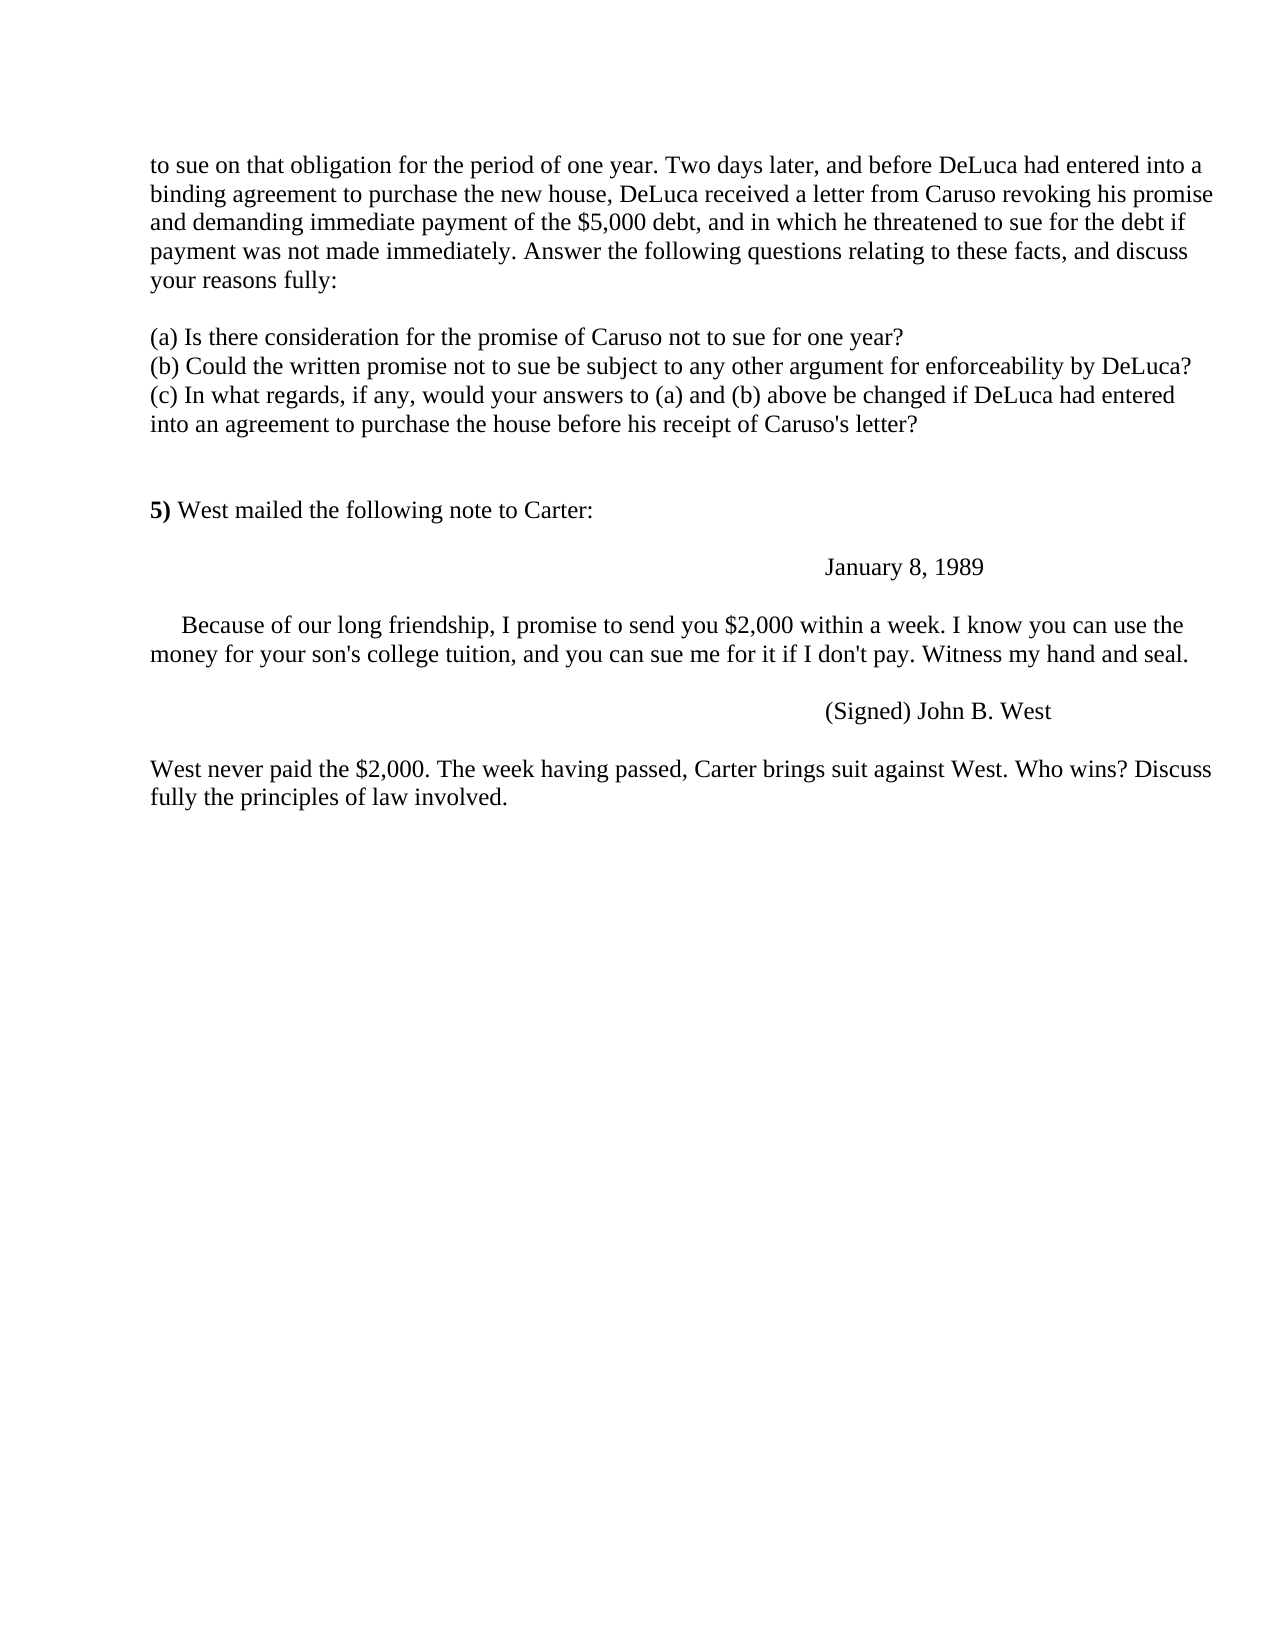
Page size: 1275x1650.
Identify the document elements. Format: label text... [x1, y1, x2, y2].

text West never paid the $2,000. The week having passed, Carter brings suit against West. Who wins? Discuss fully the principles of law involved. [150, 754, 1219, 811]
text 5) West mailed the following note to Carter: [150, 495, 1219, 524]
text (a) Is there consideration for the promise of Caruso not to sue for one year? [150, 322, 1219, 351]
text (Signed) John B. West [150, 696, 1219, 725]
text Because of our long friendship, I promise to send you $2,000 within a week. I know you can use the money for your son's college tuition, and you can sue me for it if I don't pay. Witness my hand and seal. [150, 610, 1219, 667]
text January 8, 1989 [150, 552, 1219, 581]
text (b) Could the written promise not to sue be subject to any other argument for enforceability by DeLuca? [150, 351, 1219, 380]
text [150, 150, 1219, 294]
text (c) In what regards, if any, would your answers to (a) and (b) above be changed if DeLuca had entered into an agreement to purchase the house before his receipt of Caruso's letter? [150, 380, 1219, 437]
